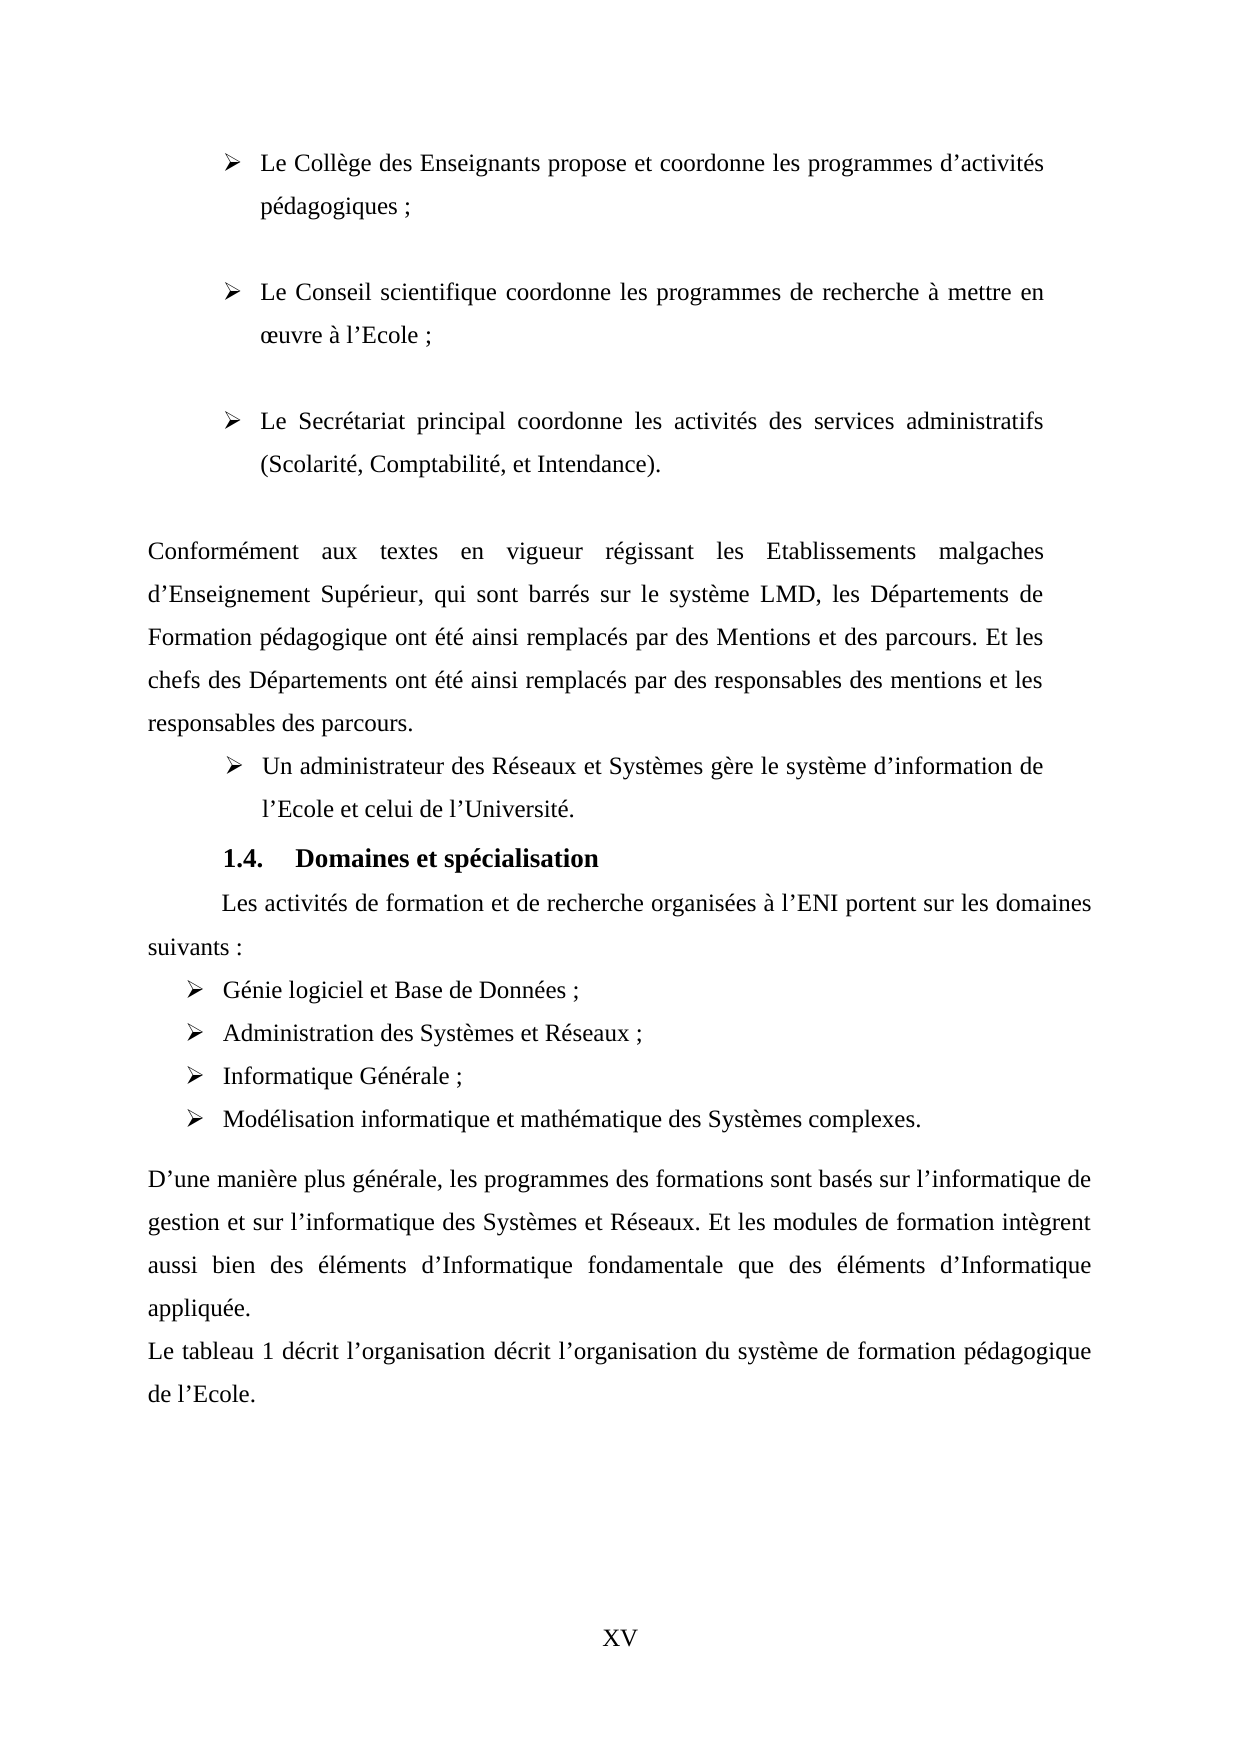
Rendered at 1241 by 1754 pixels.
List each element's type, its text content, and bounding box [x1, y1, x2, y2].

list Génie logiciel et Base de Données ; [185, 975, 1092, 1003]
text Les activités de formation et de recherche organisées à l’ENI portent sur les domaines suivants : [148, 888, 1092, 960]
list Le Collège des Enseignants propose et coordonne les programmes d’activités pédagogiques ; [223, 148, 1044, 219]
list Administration des Systèmes et Réseaux ; [185, 1018, 1092, 1047]
list Informatique Générale ; [185, 1061, 1092, 1090]
text Conformément aux textes en vigueur régissant les Etablissements malgaches d’Enseignement Supérieur, qui sont barrés sur le système LMD, les Départements de Formation pédagogique ont été ainsi remplacés par des Mentions et des parcours. Et les chefs des Départements ont été ainsi remplacés par des responsables des mentions et les responsables des parcours. [148, 536, 1044, 737]
list Le Secrétariat principal coordonne les activités des services administratifs (Scolarité, Comptabilité, et Intendance). [223, 406, 1044, 478]
list Un administrateur des Réseaux et Systèmes gère le système d’information de l’Ecole et celui de l’Université. [224, 751, 1044, 823]
list Modélisation informatique et mathématique des Systèmes complexes. [185, 1104, 1092, 1133]
text D’une manière plus générale, les programmes des formations sont basés sur l’informatique de gestion et sur l’informatique des Systèmes et Réseaux. Et les modules de formation intègrent aussi bien des éléments d’Informatique fondamentale que des éléments d’Informatique appliquée. [148, 1164, 1092, 1322]
text Le tableau 1 décrit l’organisation décrit l’organisation du système de formation pédagogique de l’Ecole. [148, 1336, 1092, 1408]
list Le Conseil scientifique coordonne les programmes de recherche à mettre en œuvre à l’Ecole ; [223, 277, 1044, 349]
subtitle Domaines et spécialisation [223, 842, 1092, 873]
